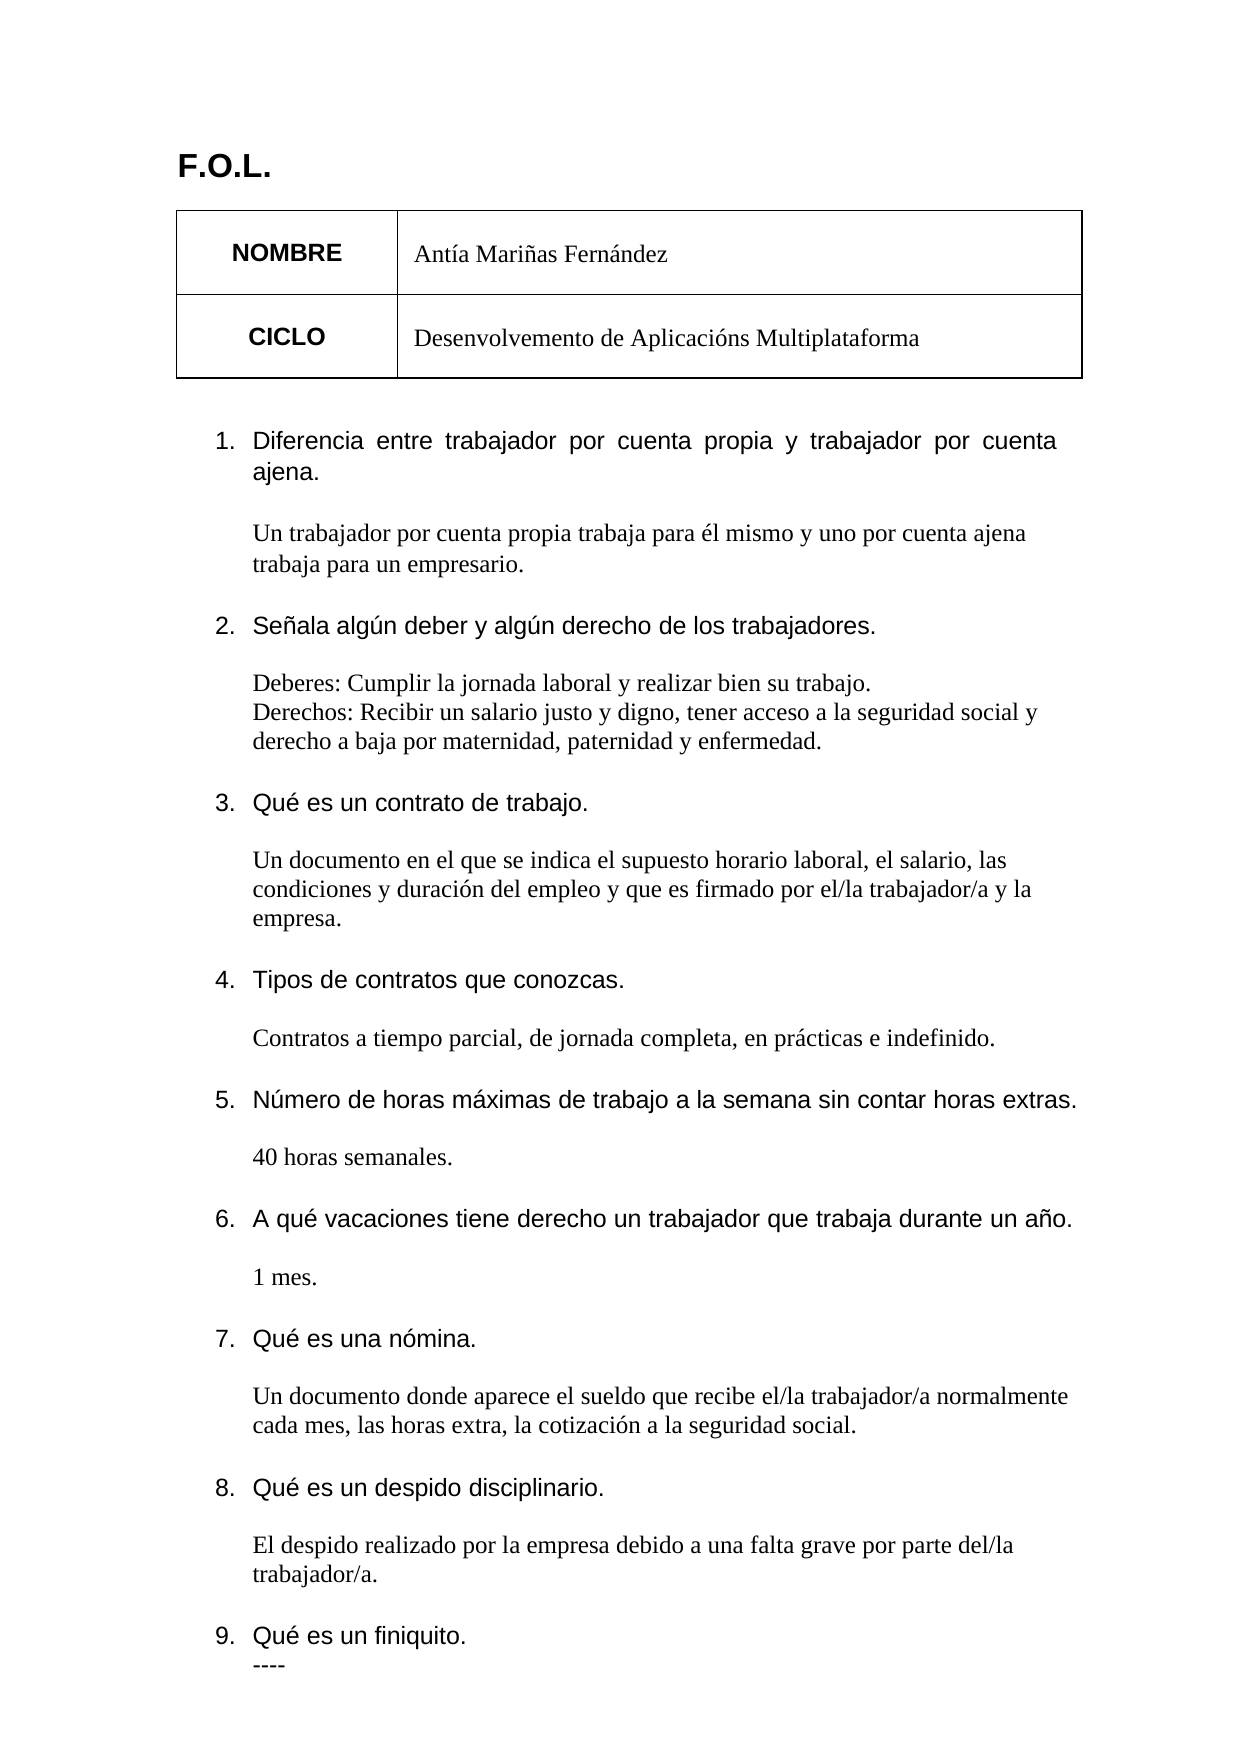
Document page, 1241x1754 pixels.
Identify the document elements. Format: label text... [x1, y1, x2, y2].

list Tipos de contratos que conozcas. [215, 965, 1094, 994]
table_cell Desenvolvemento de Aplicacións Multiplataforma [398, 295, 1081, 377]
text Un documento donde aparece el sueldo que recibe el/la trabajador/a normalmente cada mes, las horas extra, la cotización a la seguridad social. [252, 1381, 1094, 1439]
list Diferencia entre trabajador por cuenta propia y trabajador por cuenta ajena. [215, 426, 1062, 486]
text Contratos a tiempo parcial, de jornada completa, en prácticas e indefinido. [252, 1023, 1094, 1051]
list Qué es un contrato de trabajo. [215, 788, 1094, 817]
text Deberes: Cumplir la jornada laboral y realizar bien su trabajo. [252, 668, 1094, 697]
table_cell CICLO [177, 295, 397, 377]
table_header Antía Mariñas Fernández [398, 211, 1081, 293]
text El despido realizado por la empresa debido a una falta grave por parte del/la trabajador/a. [252, 1530, 1094, 1587]
text 1 mes. [252, 1262, 1094, 1291]
list Qué es un despido disciplinario. [215, 1472, 1094, 1501]
text 40 horas semanales. [252, 1142, 1094, 1171]
list Qué es una nómina. [215, 1324, 1094, 1353]
text Derechos: Recibir un salario justo y digno, tener acceso a la seguridad social y derecho a baja por maternidad, paternidad y enfermedad. [252, 697, 1094, 754]
text Un trabajador por cuenta propia trabaja para él mismo y uno por cuenta ajena trabaja para un empresario. [252, 518, 1062, 578]
list A qué vacaciones tiene derecho un trabajador que trabaja durante un año. [215, 1204, 1094, 1233]
text Un documento en el que se indica el supuesto horario laboral, el salario, las condiciones y duración del empleo y que es firmado por el/la trabajador/a y la empresa. [252, 846, 1094, 932]
text F.O.L. [177, 146, 1094, 184]
text ---- [252, 1649, 1094, 1678]
list Número de horas máximas de trabajo a la semana sin contar horas extras. [215, 1085, 1094, 1113]
table_header NOMBRE [177, 211, 397, 293]
list Qué es un finiquito. [215, 1621, 1094, 1649]
list Señala algún deber y algún derecho de los trabajadores. [215, 611, 1094, 639]
